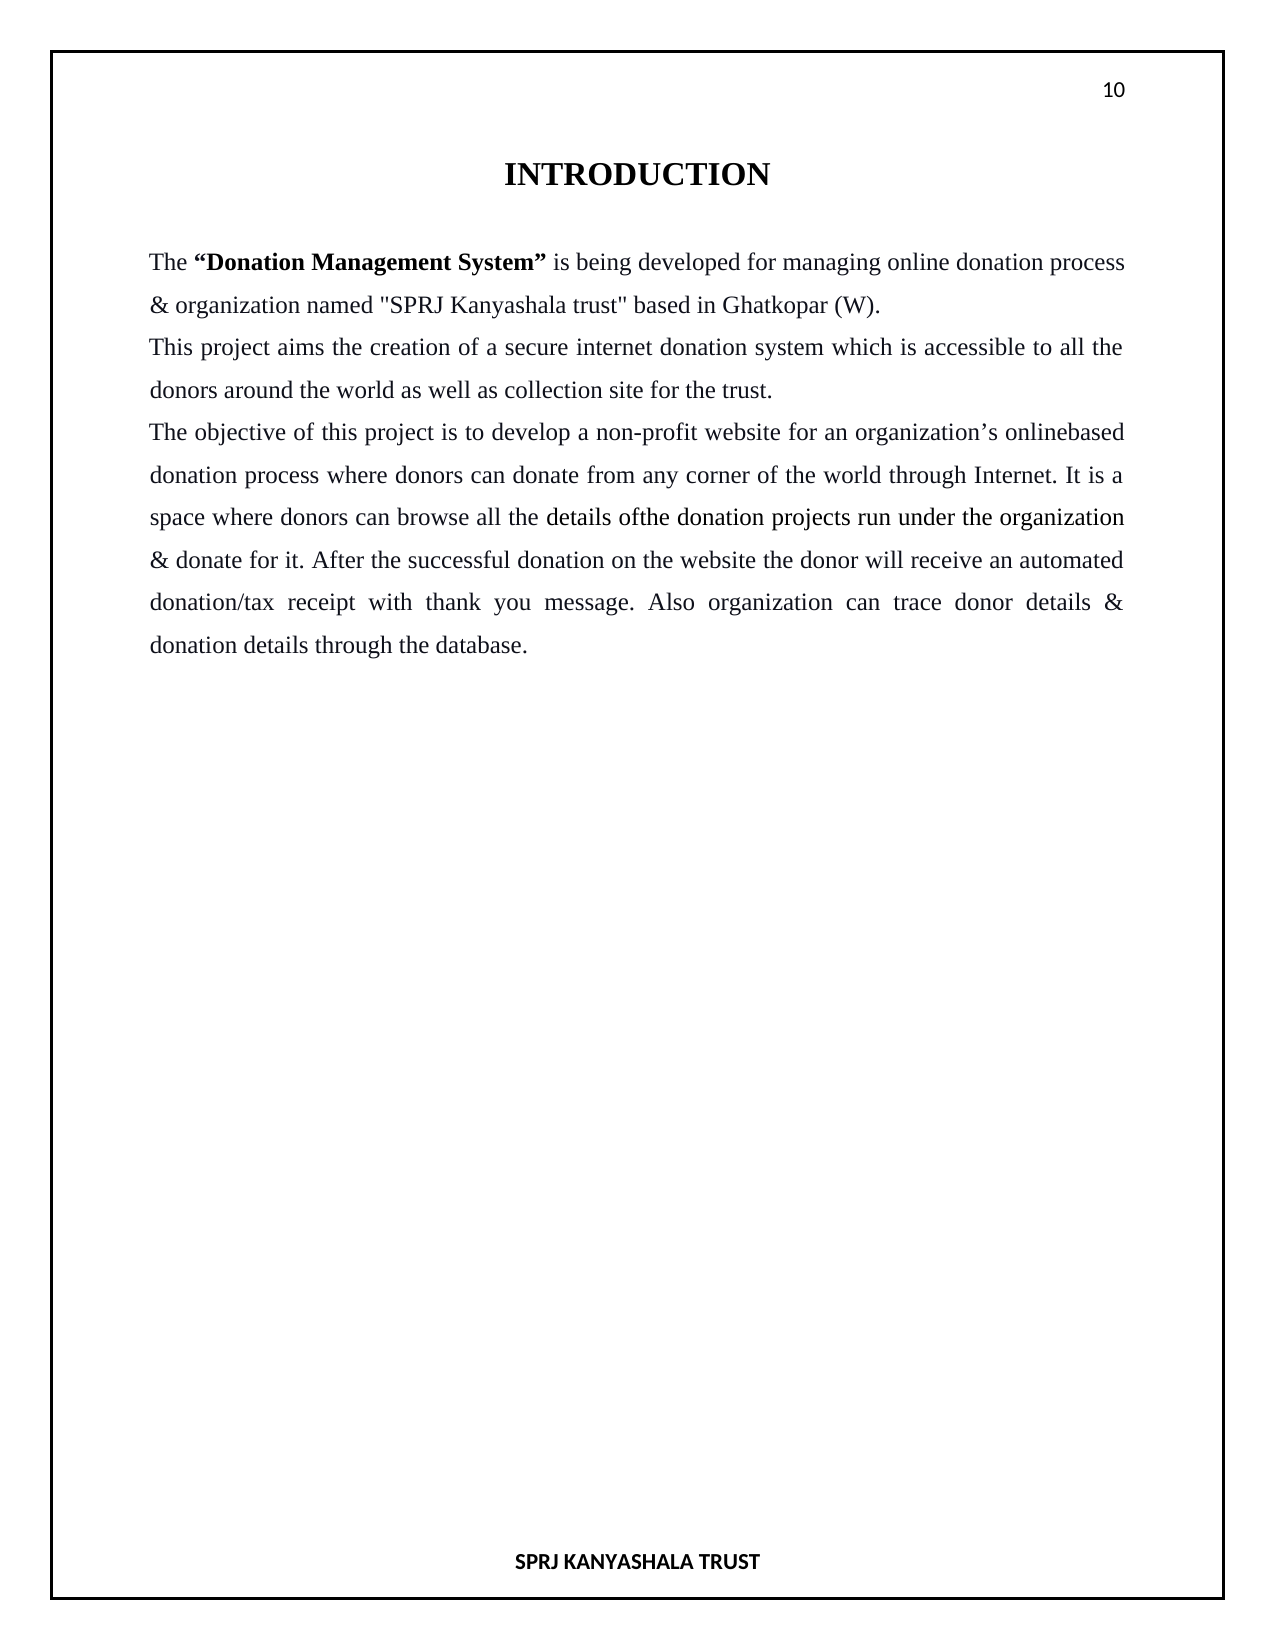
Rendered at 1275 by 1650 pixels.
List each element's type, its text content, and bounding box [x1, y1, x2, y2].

text The “Donation Management System” is being developed for managing online donation process & organization named "SPRJ Kanyashala trust" based in Ghatkopar (W). [148, 247, 1125, 318]
text The objective of this project is to develop a non-profit website for an organization’s onlinebased donation process where donors can donate from any corner of the world through Internet. It is a space where donors can browse all the details ofthe donation projects run under the organization & donate for it. After the successful donation on the website the donor will receive an automated donation/tax receipt with thank you message. Also organization can trace donor details & donation details through the database. [148, 417, 1125, 658]
subtitle INTRODUCTION [150, 154, 1125, 192]
text This project aims the creation of a secure internet donation system which is accessible to all the donors around the world as well as collection site for the trust. [148, 332, 1125, 403]
